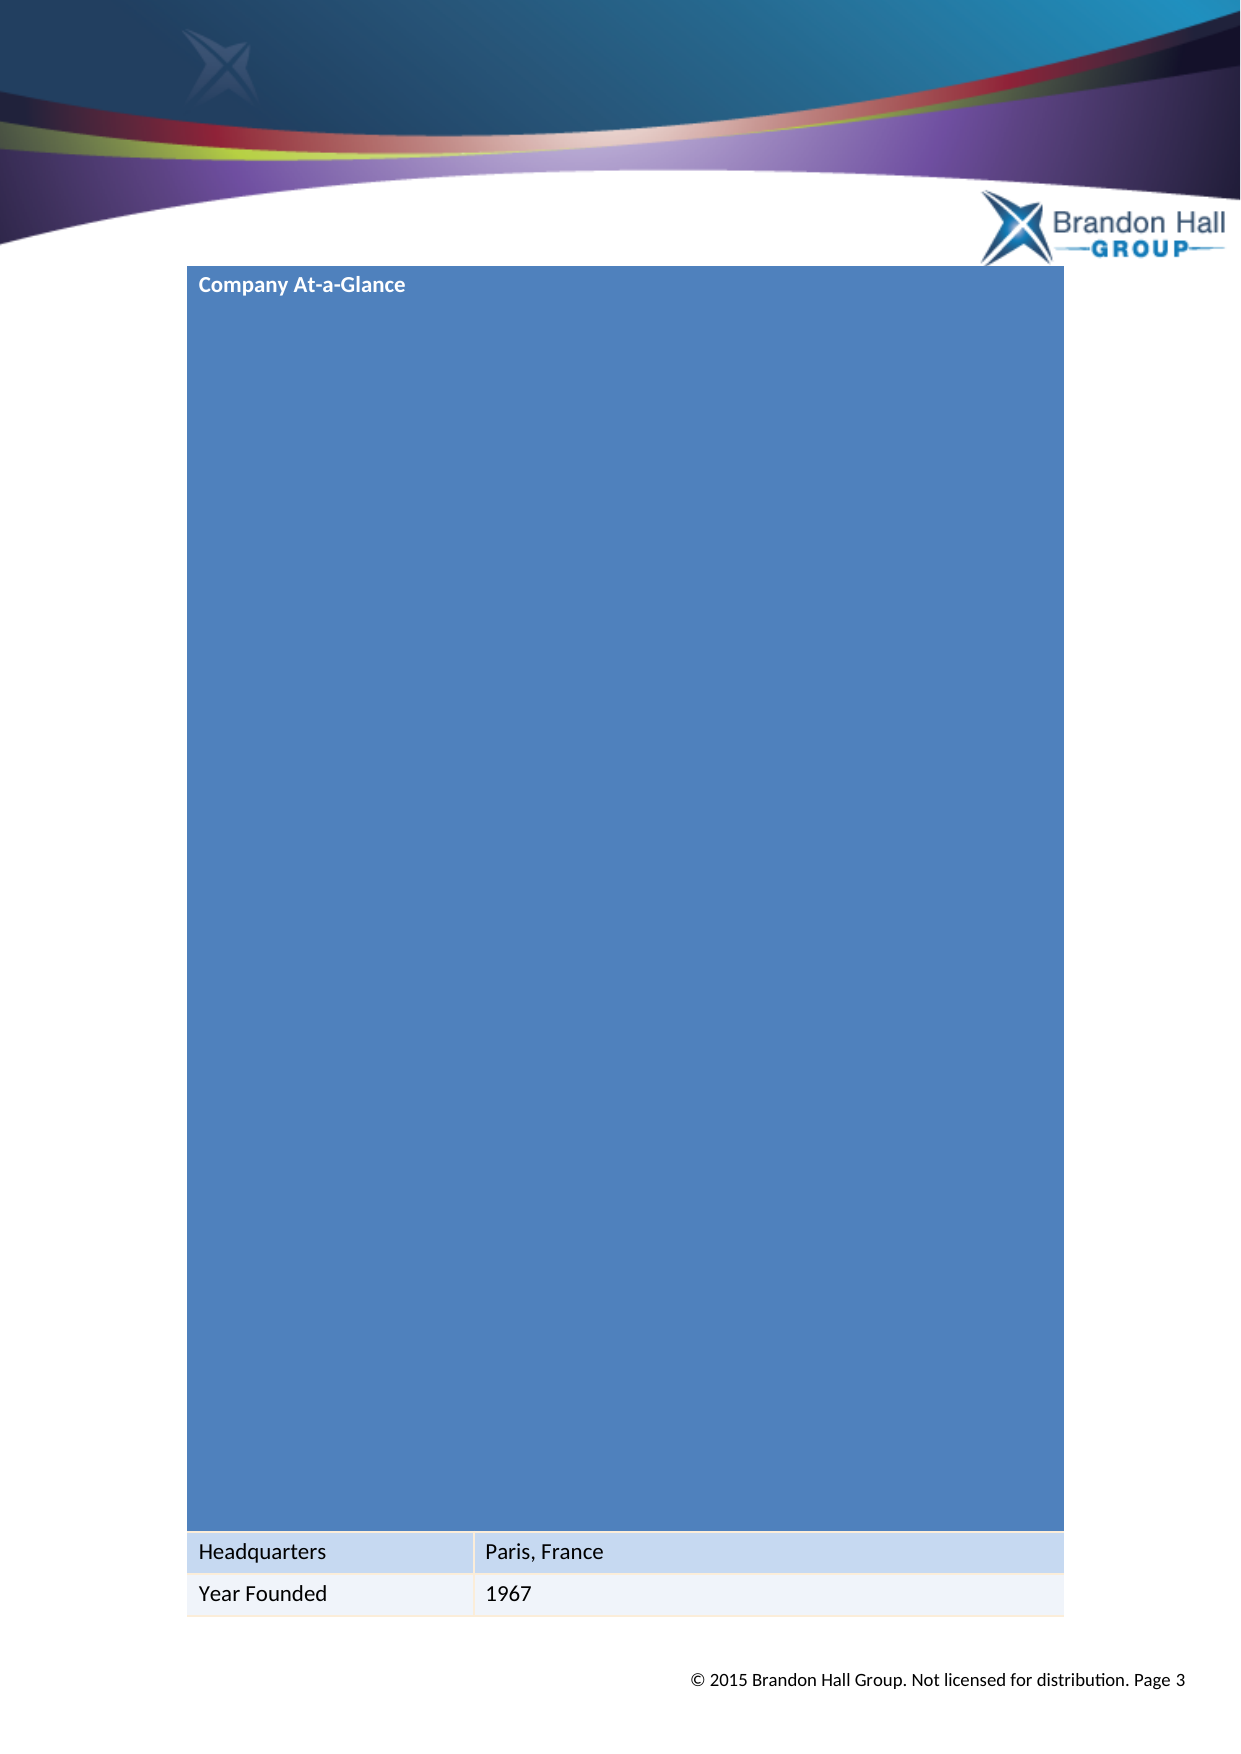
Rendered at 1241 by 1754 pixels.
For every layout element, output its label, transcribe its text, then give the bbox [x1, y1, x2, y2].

table_header [187, 266, 1064, 1531]
picture [0, 0, 1241, 293]
table_cell Headquarters [187, 1533, 473, 1573]
table_cell [475, 1533, 1064, 1573]
table_cell [475, 1575, 1064, 1615]
table_cell Year Founded [187, 1575, 473, 1615]
